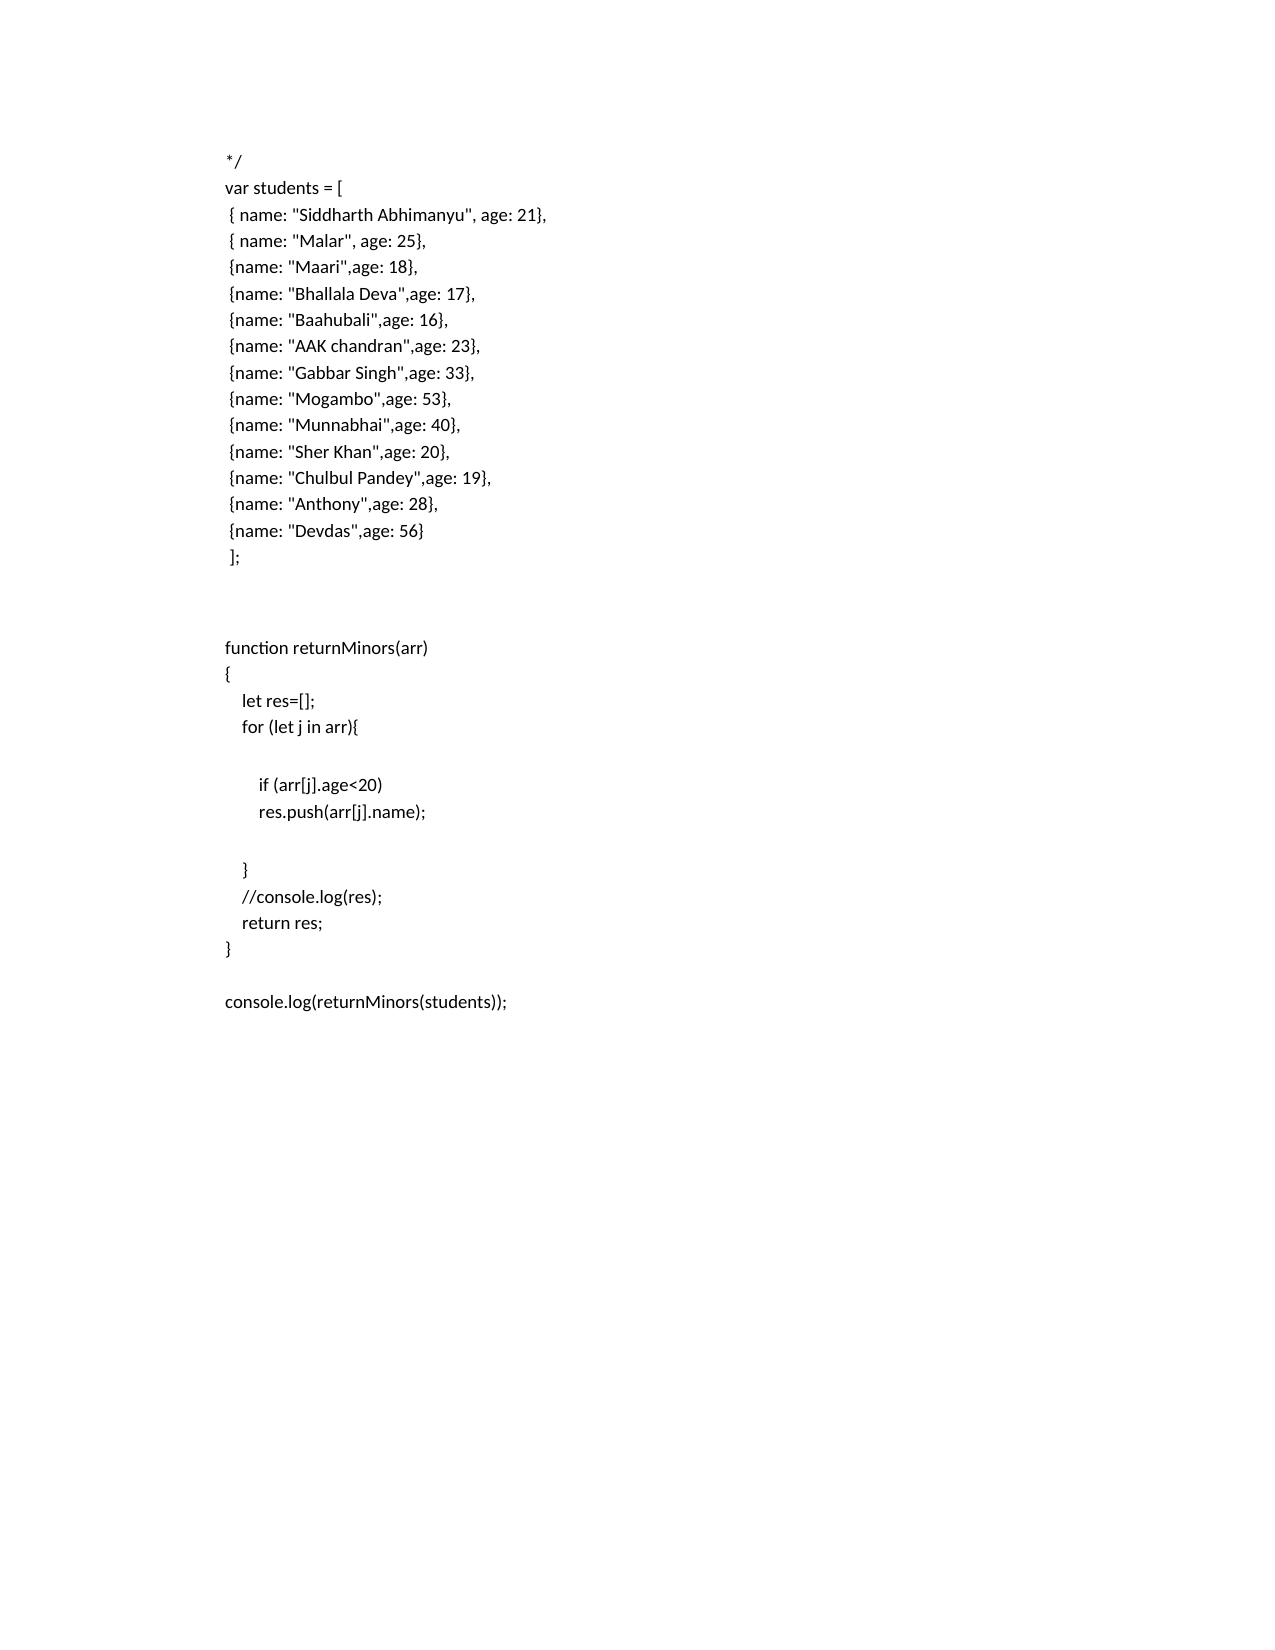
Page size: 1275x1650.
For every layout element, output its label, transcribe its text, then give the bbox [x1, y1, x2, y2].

list {name: "Munnabhai",age: 40}, [225, 413, 1125, 436]
list } [225, 858, 1125, 881]
list {name: "Chulbul Pandey",age: 19}, [225, 466, 1125, 489]
list {name: "Maari",age: 18}, [225, 255, 1125, 278]
list res.push(arr[j].name); [225, 800, 1125, 823]
list function returnMinors(arr) [225, 636, 1125, 659]
list {name: "Bhallala Deva",age: 17}, [225, 282, 1125, 305]
list */ [225, 150, 1125, 173]
list console.log(returnMinors(students)); [225, 990, 1125, 1013]
list {name: "AAK chandran",age: 23}, [225, 334, 1125, 357]
list {name: "Anthony",age: 28}, [225, 493, 1125, 516]
list { name: "Siddharth Abhimanyu", age: 21}, [225, 203, 1125, 226]
list var students = [ [225, 176, 1125, 199]
list {name: "Mogambo",age: 53}, [225, 387, 1125, 410]
list { name: "Malar", age: 25}, [225, 229, 1125, 252]
list {name: "Gabbar Singh",age: 33}, [225, 361, 1125, 384]
list if (arr[j].age<20) [225, 774, 1125, 797]
list {name: "Baahubali",age: 16}, [225, 308, 1125, 331]
list return res; [225, 911, 1125, 934]
list {name: "Devdas",age: 56} [225, 519, 1125, 542]
list } [225, 938, 1125, 961]
list ]; [225, 545, 1125, 568]
list for (let j in arr){ [225, 715, 1125, 738]
list //console.log(res); [225, 885, 1125, 908]
list {name: "Sher Khan",age: 20}, [225, 440, 1125, 463]
list let res=[]; [225, 689, 1125, 712]
list { [225, 662, 1125, 685]
